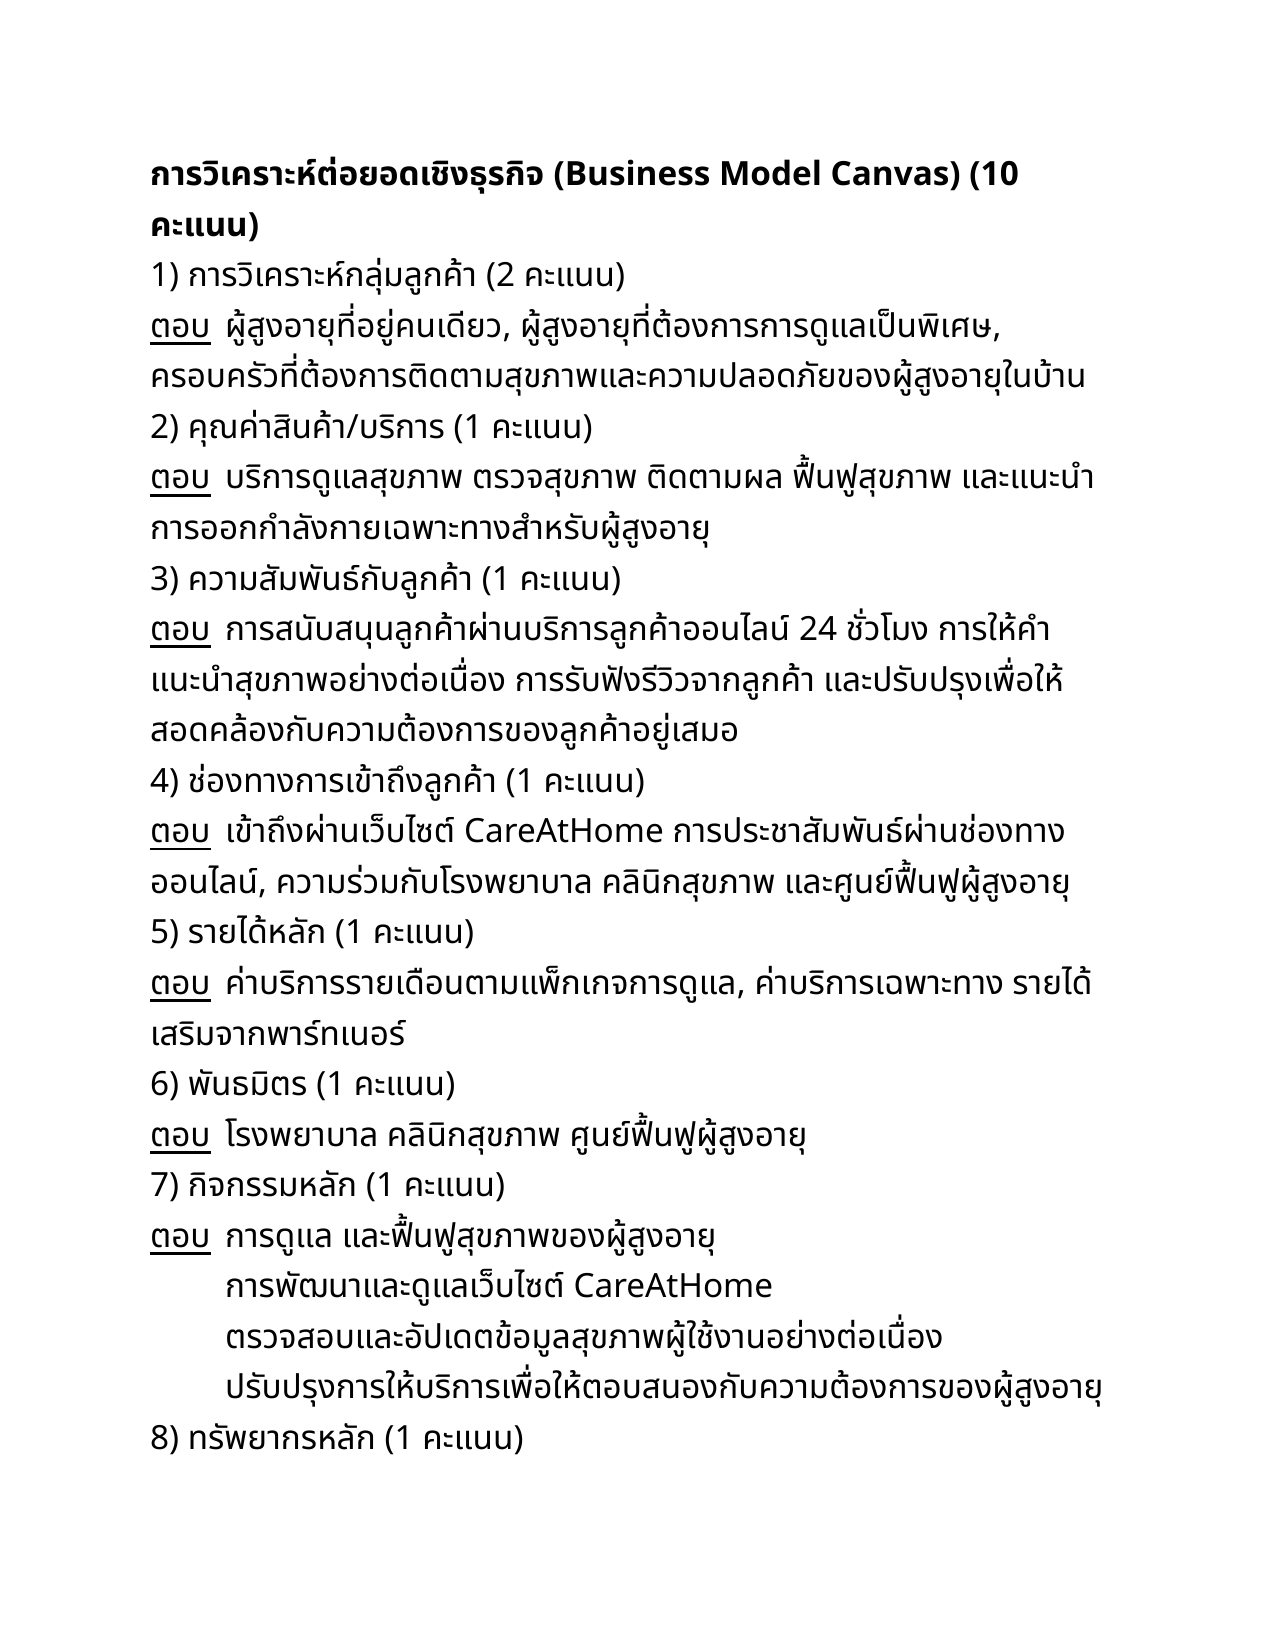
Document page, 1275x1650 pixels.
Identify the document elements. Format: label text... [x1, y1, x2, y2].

text ตอบ โรงพยาบาล คลินิกสุขภาพ ศูนย์ฟื้นฟูผู้สูงอายุ [150, 1111, 1125, 1161]
text 8) ทรัพยากรหลัก (1 คะแนน) [150, 1413, 1125, 1464]
text 3) ความสัมพันธ์กับลูกค้า (1 คะแนน) [150, 554, 1125, 605]
text 1) การวิเคราะห์กลุ่มลูกค้า (2 คะแนน) [150, 251, 1125, 302]
text 7) กิจกรรมหลัก (1 คะแนน) [150, 1161, 1125, 1212]
text ตอบ ค่าบริการรายเดือนตามแพ็กเกจการดูแล, ค่าบริการเฉพาะทาง รายได้เสริมจากพาร์ทเนอร์ [150, 959, 1125, 1060]
text ตอบ เข้าถึงผ่านเว็บไซต์ CareAtHome การประชาสัมพันธ์ผ่านช่องทางออนไลน์, ความร่วมกับโรงพยาบาล คลินิกสุขภาพ และศูนย์ฟื้นฟูผู้สูงอายุ [150, 807, 1125, 908]
text ตอบ การดูแล และฟื้นฟูสุขภาพของผู้สูงอายุ [150, 1212, 1125, 1262]
text 4) ช่องทางการเข้าถึงลูกค้า (1 คะแนน) [150, 756, 1125, 807]
text ตอบ บริการดูแลสุขภาพ ตรวจสุขภาพ ติดตามผล ฟื้นฟูสุขภาพ และแนะนำการออกกำลังกายเฉพาะทางสำหรับผู้สูงอายุ [150, 453, 1125, 554]
text 2) คุณค่าสินค้า/บริการ (1 คะแนน) [150, 403, 1125, 453]
text ตอบ การสนับสนุนลูกค้าผ่านบริการลูกค้าออนไลน์ 24 ชั่วโมง การให้คำแนะนำสุขภาพอย่างต่อเนื่อง การรับฟังรีวิวจากลูกค้า และปรับปรุงเพื่อให้สอดคล้องกับความต้องการของลูกค้าอยู่เสมอ [150, 605, 1125, 756]
text การวิเคราะห์ต่อยอดเชิงธุรกิจ (Business Model Canvas) (10 คะแนน) [150, 150, 1125, 251]
text ปรับปรุงการให้บริการเพื่อให้ตอบสนองกับความต้องการของผู้สูงอายุ [150, 1363, 1125, 1413]
text 6) พันธมิตร (1 คะแนน) [150, 1060, 1125, 1111]
text 5) รายได้หลัก (1 คะแนน) [150, 908, 1125, 959]
text ตรวจสอบและอัปเดตข้อมูลสุขภาพผู้ใช้งานอย่างต่อเนื่อง [150, 1313, 1125, 1363]
text การพัฒนาและดูแลเว็บไซต์ CareAtHome [150, 1262, 1125, 1313]
text ตอบ ผู้สูงอายุที่อยู่คนเดียว, ผู้สูงอายุที่ต้องการการดูแลเป็นพิเศษ, ครอบครัวที่ต้องการติดตามสุขภาพและความปลอดภัยของผู้สูงอายุในบ้าน [150, 302, 1125, 403]
